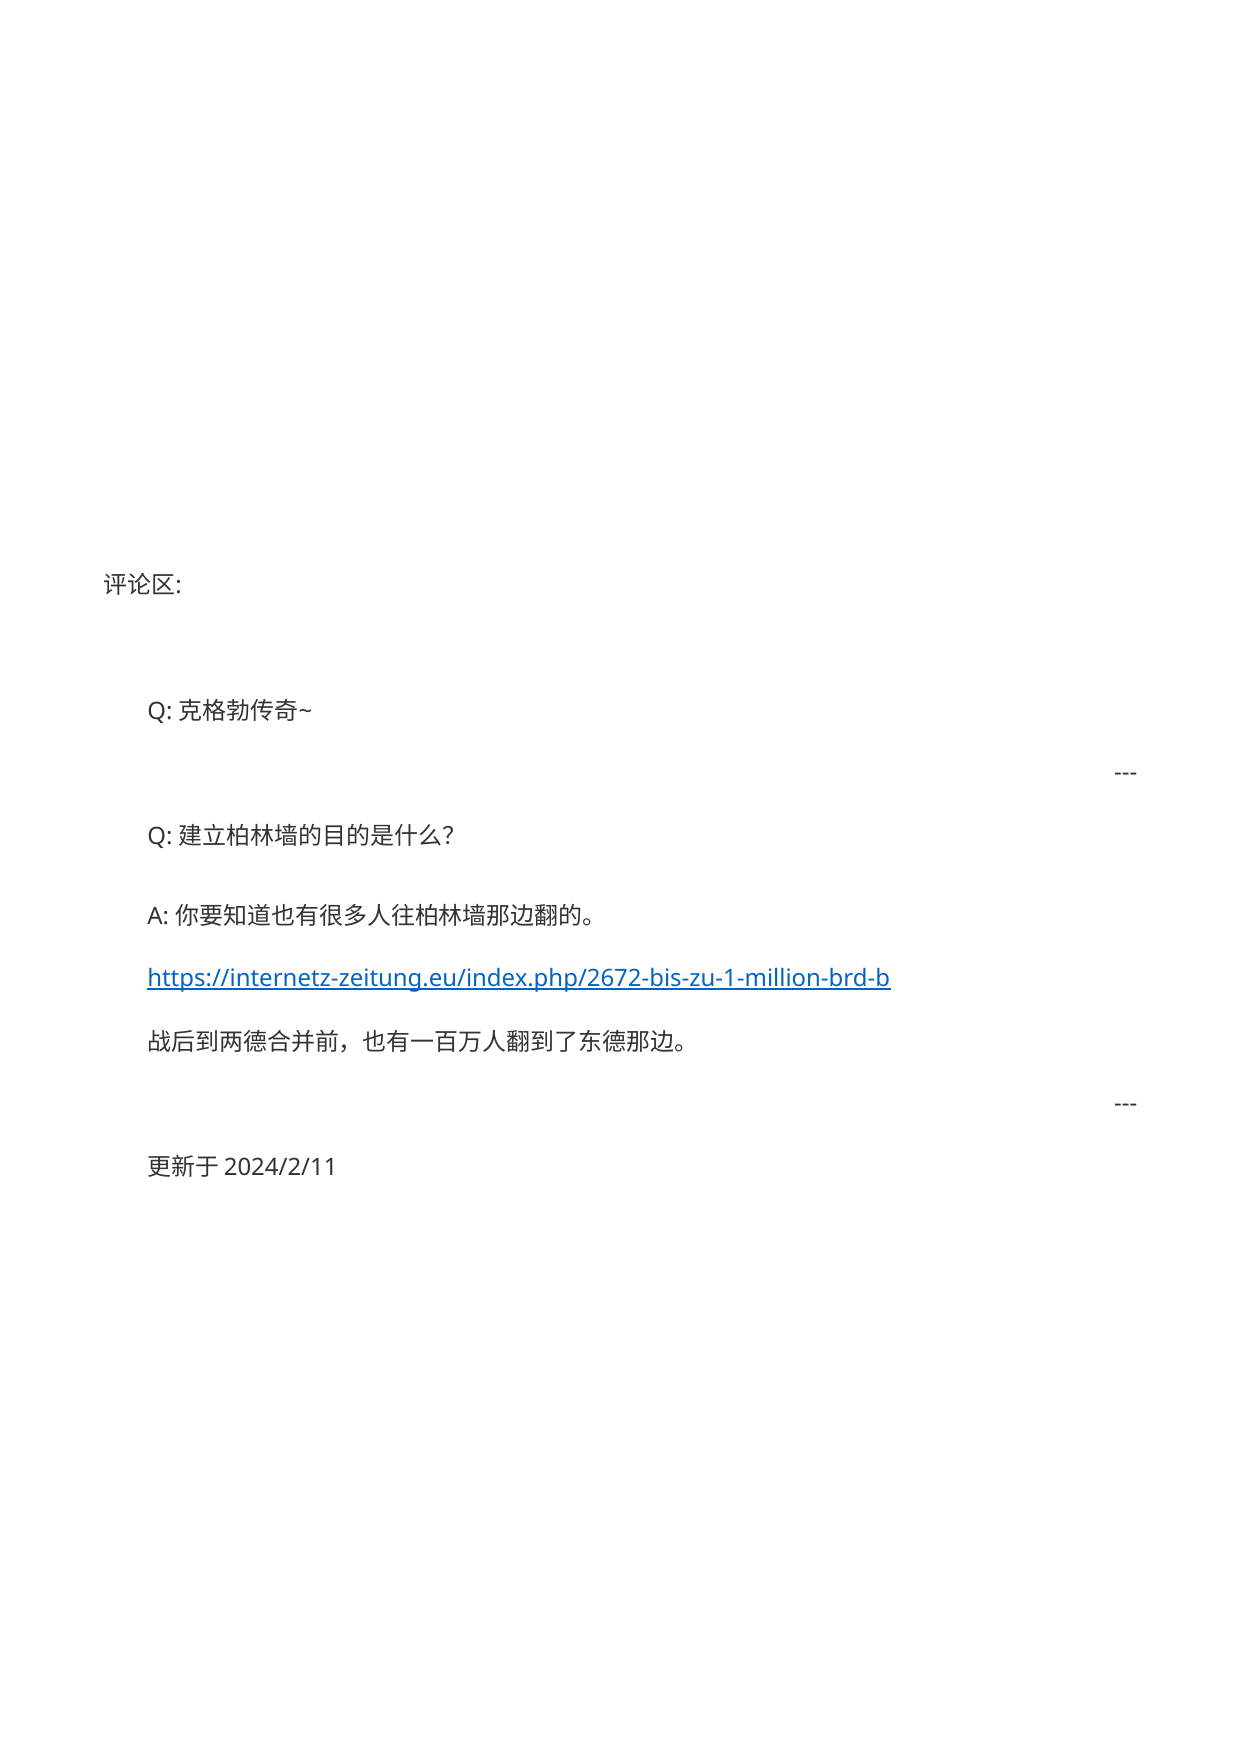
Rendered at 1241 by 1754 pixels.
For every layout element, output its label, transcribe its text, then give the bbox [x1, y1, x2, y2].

text Q: 克格勃传奇~ [103, 675, 1137, 743]
text https://internetz-zeitung.eu/index.php/2672-bis-zu-1-million-brd-b [103, 960, 1137, 994]
text Q: 建立柏林墙的目的是什么？ [103, 800, 1137, 868]
text --- [103, 754, 1137, 788]
text 评论区: [103, 549, 1137, 617]
text --- [103, 1086, 1137, 1119]
text 更新于2024/2/11 [103, 1131, 1137, 1199]
text A: 你要知道也有很多人往柏林墙那边翻的。 [103, 880, 1137, 948]
text 战后到两德合并前，也有一百万人翻到了东德那边。 [103, 1006, 1137, 1074]
